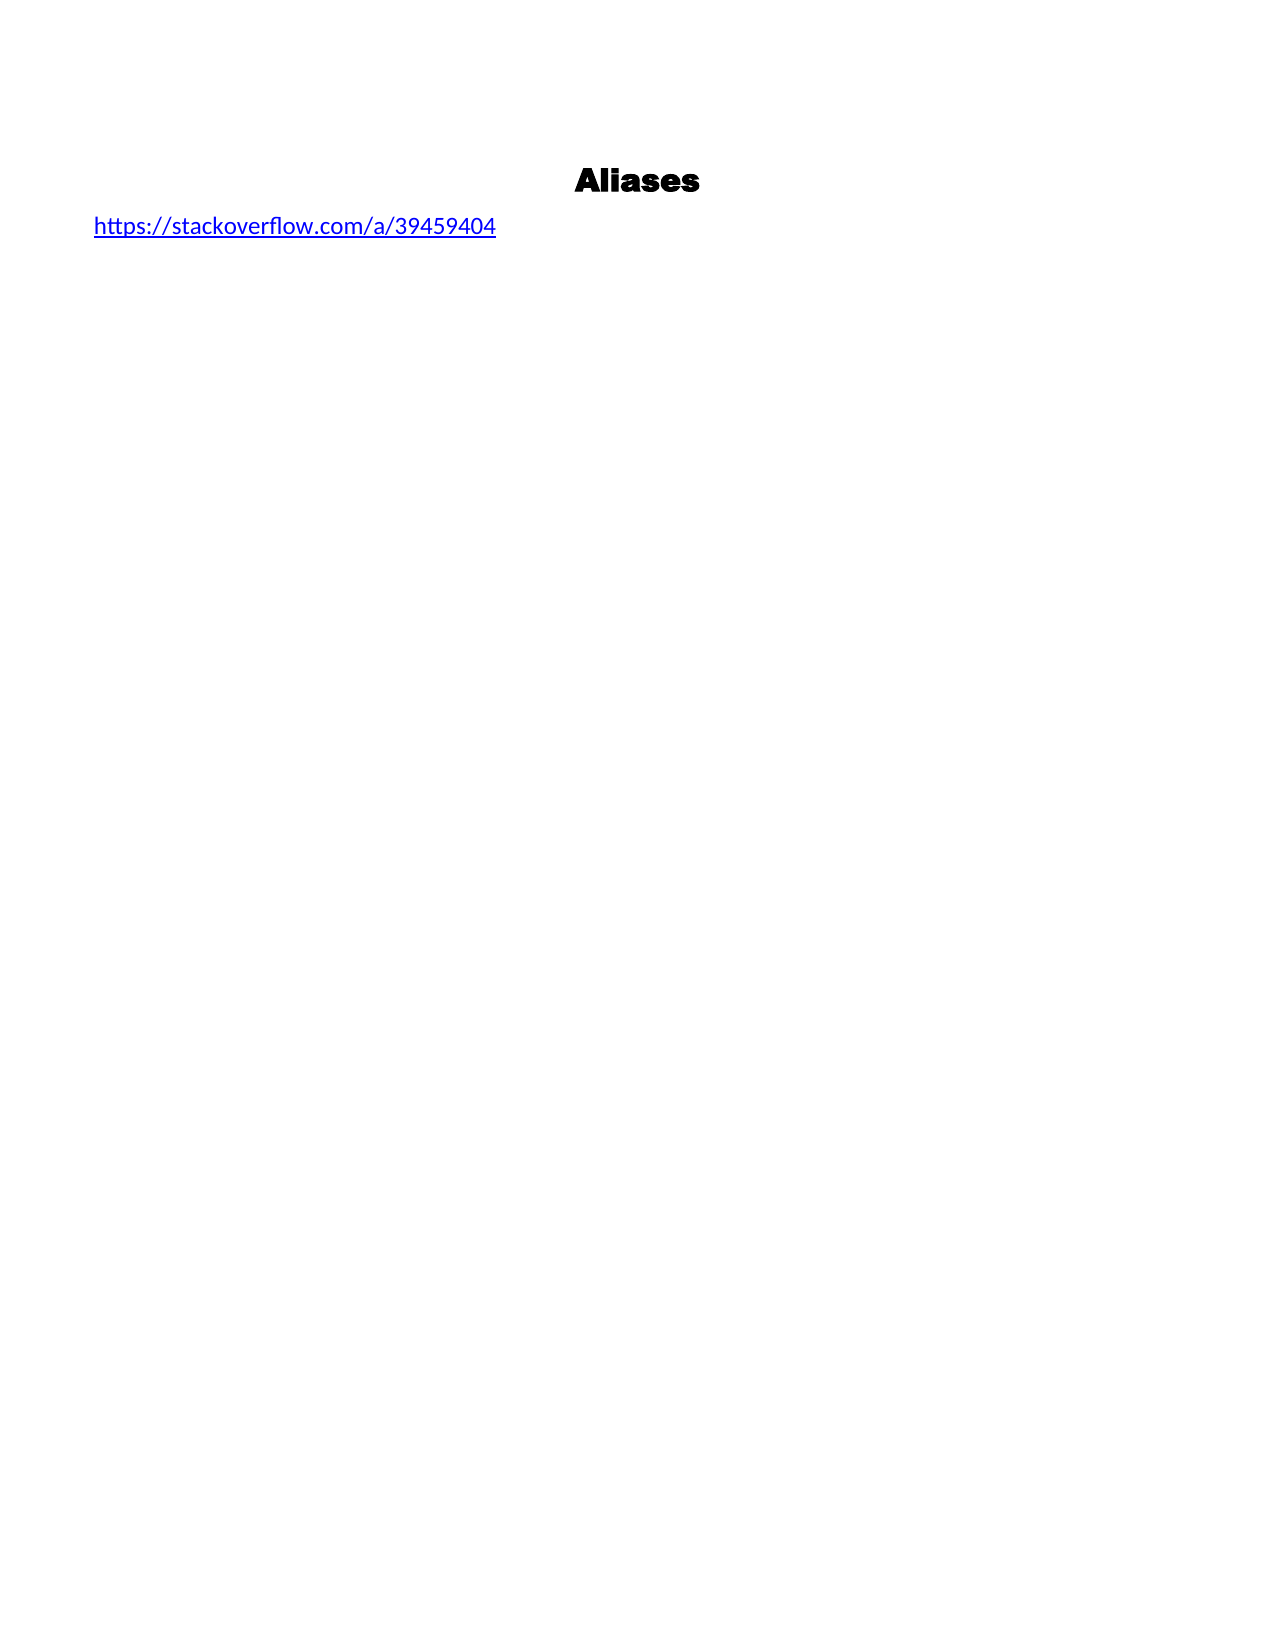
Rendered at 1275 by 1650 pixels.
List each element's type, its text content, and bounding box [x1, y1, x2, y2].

subtitle Aliases [94, 162, 1181, 198]
text https://stackoverflow.com/a/39459404 [94, 210, 1181, 241]
